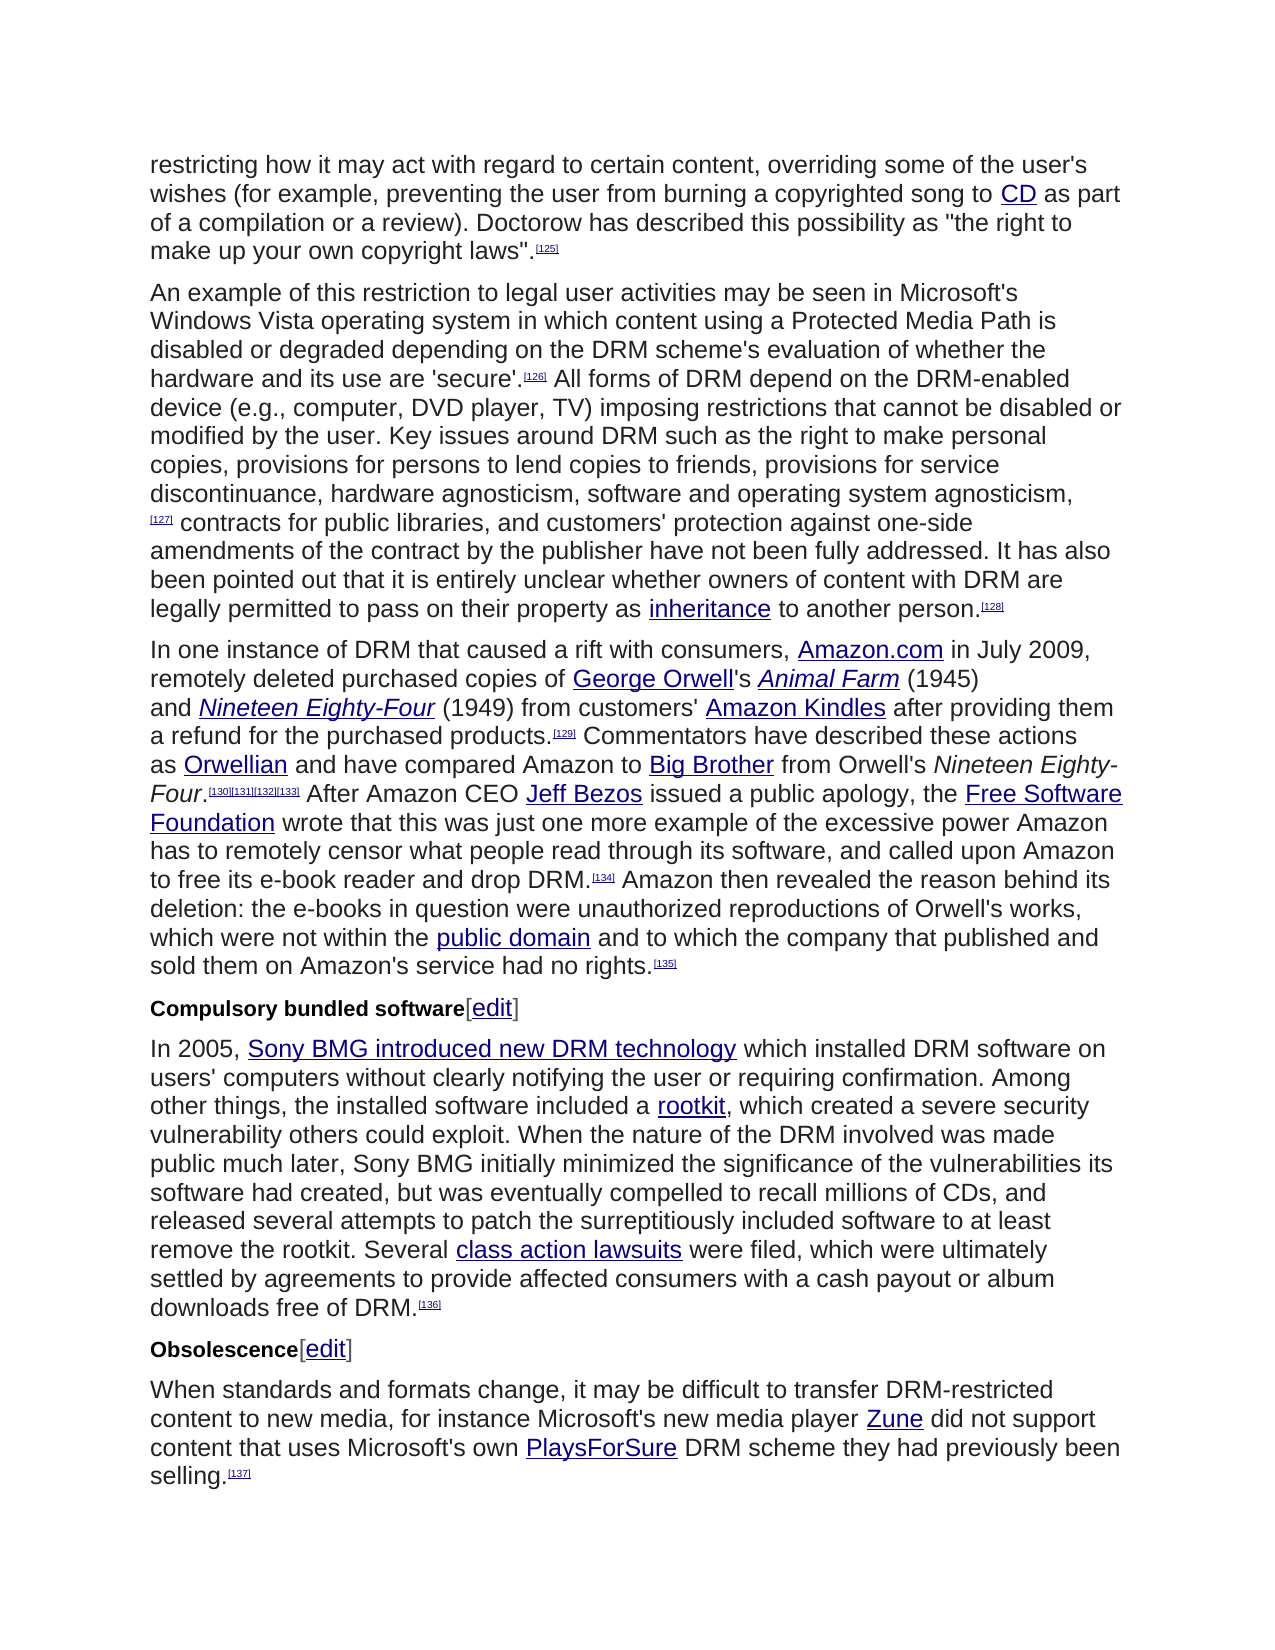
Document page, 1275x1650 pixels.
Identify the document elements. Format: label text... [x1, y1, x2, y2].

text In 2005, Sony BMG introduced new DRM technology which installed DRM software on users' computers without clearly notifying the user or requiring confirmation. Among other things, the installed software included a rootkit, which created a severe security vulnerability others could exploit. When the nature of the DRM involved was made public much later, Sony BMG initially minimized the significance of the vulnerabilities its software had created, but was eventually compelled to recall millions of CDs, and released several attempts to patch the surreptitiously included software to at least remove the rootkit. Several class action lawsuits were filed, which were ultimately settled by agreements to provide affected consumers with a cash payout or album downloads free of DRM.[136] [150, 1034, 1125, 1321]
text In one instance of DRM that caused a rift with consumers, Amazon.com in July 2009, remotely deleted purchased copies of George Orwell's Animal Farm (1945) and Nineteen Eighty-Four (1949) from customers' Amazon Kindles after providing them a refund for the purchased products.[129] Commentators have described these actions as Orwellian and have compared Amazon to Big Brother from Orwell's Nineteen Eighty-Four.[130][131][132][133] After Amazon CEO Jeff Bezos issued a public apology, the Free Software Foundation wrote that this was just one more example of the excessive power Amazon has to remotely censor what people read through its software, and called upon Amazon to free its e-book reader and drop DRM.[134] Amazon then revealed the reason behind its deletion: the e-books in question were unauthorized reproductions of Orwell's works, which were not within the public domain and to which the company that published and sold them on Amazon's service had no rights.[135] [150, 635, 1125, 980]
text Obsolescence[edit] [150, 1334, 1125, 1362]
text An example of this restriction to legal user activities may be seen in Microsoft's Windows Vista operating system in which content using a Protected Media Path is disabled or degraded depending on the DRM scheme's evaluation of whether the hardware and its use are 'secure'.[126] All forms of DRM depend on the DRM-enabled device (e.g., computer, DVD player, TV) imposing restrictions that cannot be disabled or modified by the user. Key issues around DRM such as the right to make personal copies, provisions for persons to lend copies to friends, provisions for service discontinuance, hardware agnosticism, software and operating system agnosticism,[127] contracts for public libraries, and customers' protection against one-side amendments of the contract by the publisher have not been fully addressed. It has also been pointed out that it is entirely unclear whether owners of content with DRM are legally permitted to pass on their property as inheritance to another person.[128] [150, 277, 1125, 622]
text Compulsory bundled software[edit] [150, 992, 1125, 1021]
text When standards and formats change, it may be difficult to transfer DRM-restricted content to new media, for instance Microsoft's new media player Zune did not support content that uses Microsoft's own PlaysForSure DRM scheme they had previously been selling.[137] [150, 1375, 1125, 1490]
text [150, 150, 1125, 265]
